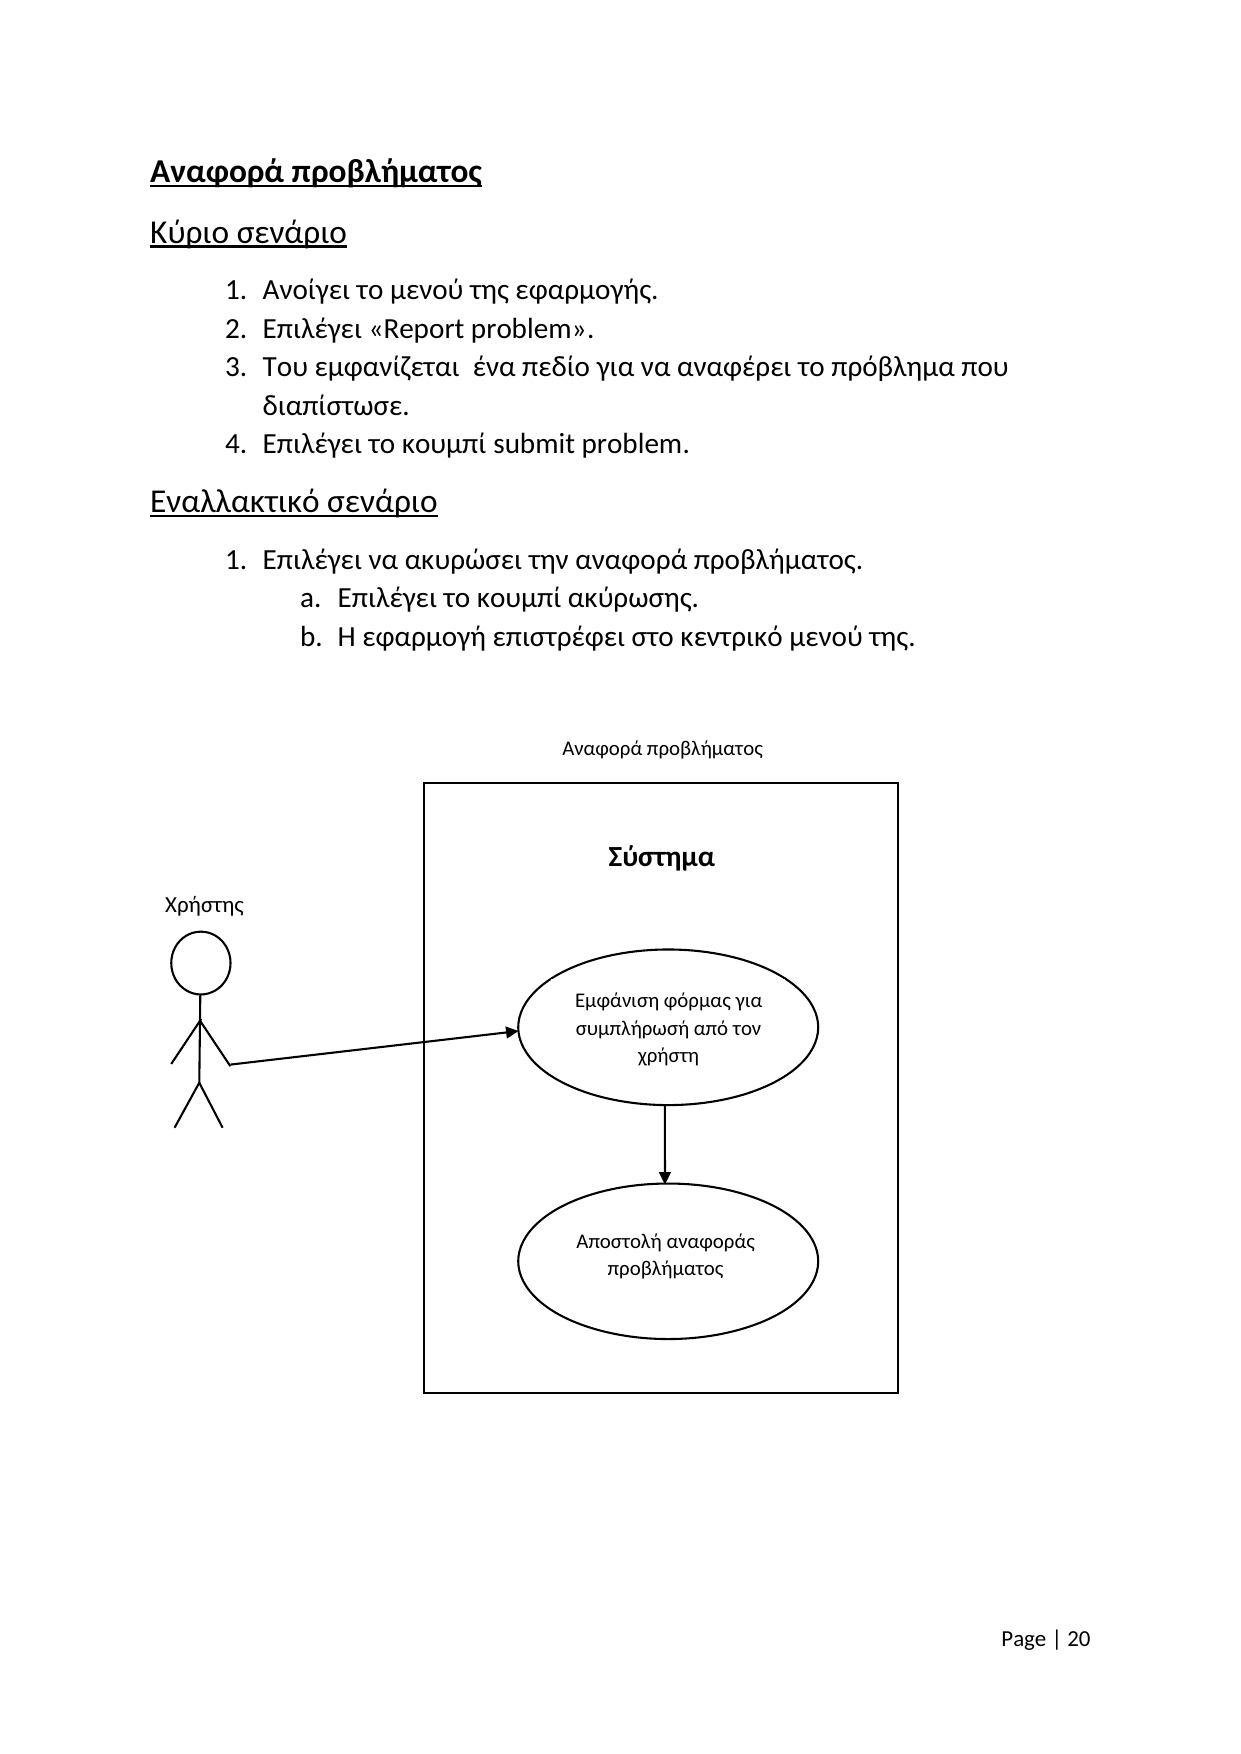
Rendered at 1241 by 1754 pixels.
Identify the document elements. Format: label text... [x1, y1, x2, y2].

list Η εφαρμογή επιστρέφει στο κεντρικό μενού της. [300, 618, 1090, 653]
list Ανοίγει το μενού της εφαρμογής. [225, 271, 1090, 307]
list Επιλέγει «Report problem». [225, 310, 1090, 345]
list Επιλέγει το κουμπί ακύρωσης. [300, 579, 1090, 615]
list Του εμφανίζεται ένα πεδίο για να αναφέρει το πρόβλημα που διαπίστωσε. [225, 348, 1090, 422]
text Εναλλακτικό σενάριο [150, 480, 1090, 521]
list Επιλέγει να ακυρώσει την αναφορά προβλήματος. [225, 541, 1090, 576]
list Επιλέγει το κουμπί submit problem. [225, 425, 1090, 461]
text Αναφορά προβλήματος [150, 150, 1090, 191]
text Κύριο σενάριο [150, 211, 1090, 251]
